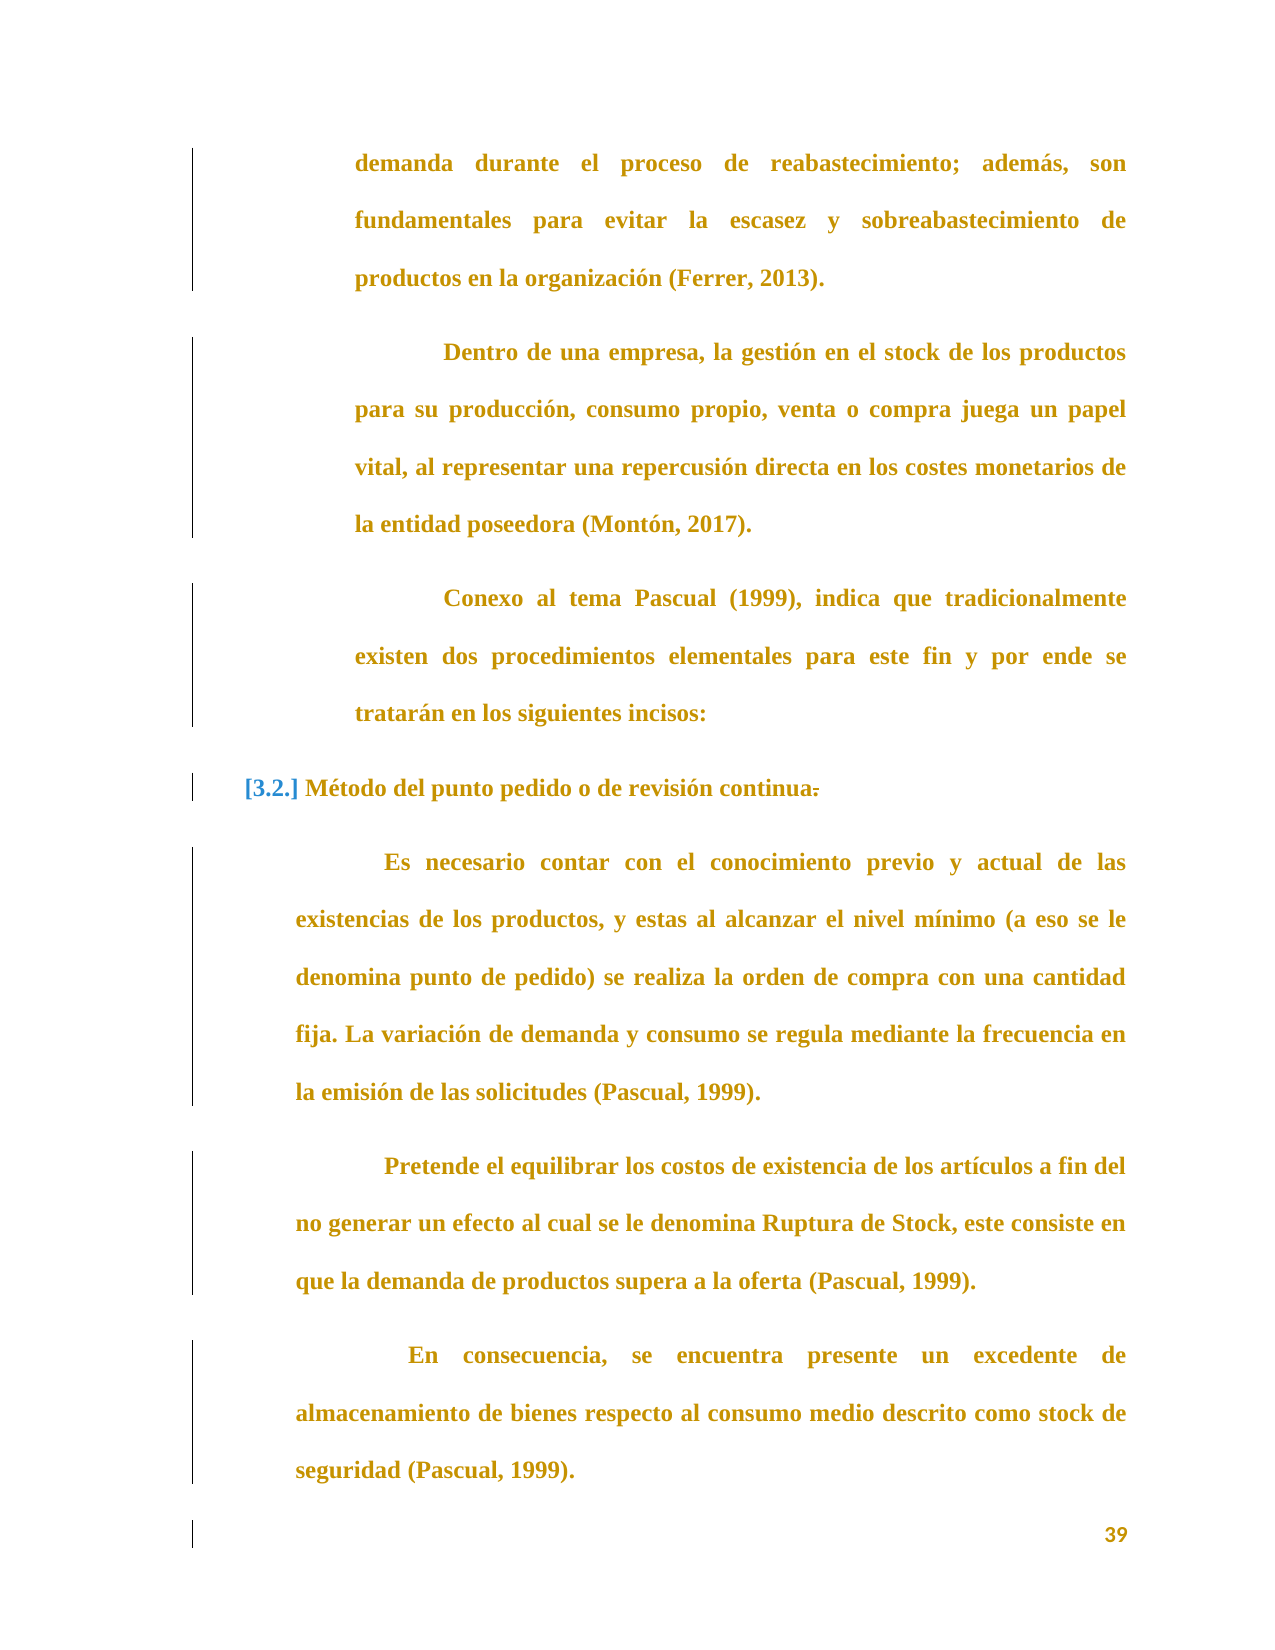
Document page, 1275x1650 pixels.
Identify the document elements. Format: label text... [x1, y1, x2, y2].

text Conexo al tema Pascual (1999), indica que tradicionalmente existen dos procedimientos elementales para este fin y por ende se tratarán en los siguientes incisos: [354, 583, 1127, 727]
subtitle Método del punto pedido o de revisión continua [244, 773, 1127, 801]
text Es necesario contar con el conocimiento previo y actual de las existencias de los productos, y estas al alcanzar el nivel mínimo (a eso se le denomina punto de pedido) se realiza la orden de compra con una cantidad fija. La variación de demanda y consumo se regula mediante la frecuencia en la emisión de las solicitudes. [295, 847, 1127, 1106]
text Dentro de una empresa, la gestión en el stock de los productos para su producción, consumo propio, venta o compra juega un papel vital, al representar una repercusión directa en los costes monetarios de la entidad poseedora . [354, 337, 1127, 538]
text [354, 148, 1127, 291]
text En consecuencia, se encuentra presente un excedente de almacenamiento de bienes respecto al consumo medio descrito como stock de seguridad. [295, 1340, 1127, 1484]
text Pretende el equilibrar los costos de existencia de los artículos a fin del no generar un efecto al cual se le denomina Ruptura de Stock, este consiste en que la demanda de productos supera a la oferta. [295, 1151, 1127, 1295]
